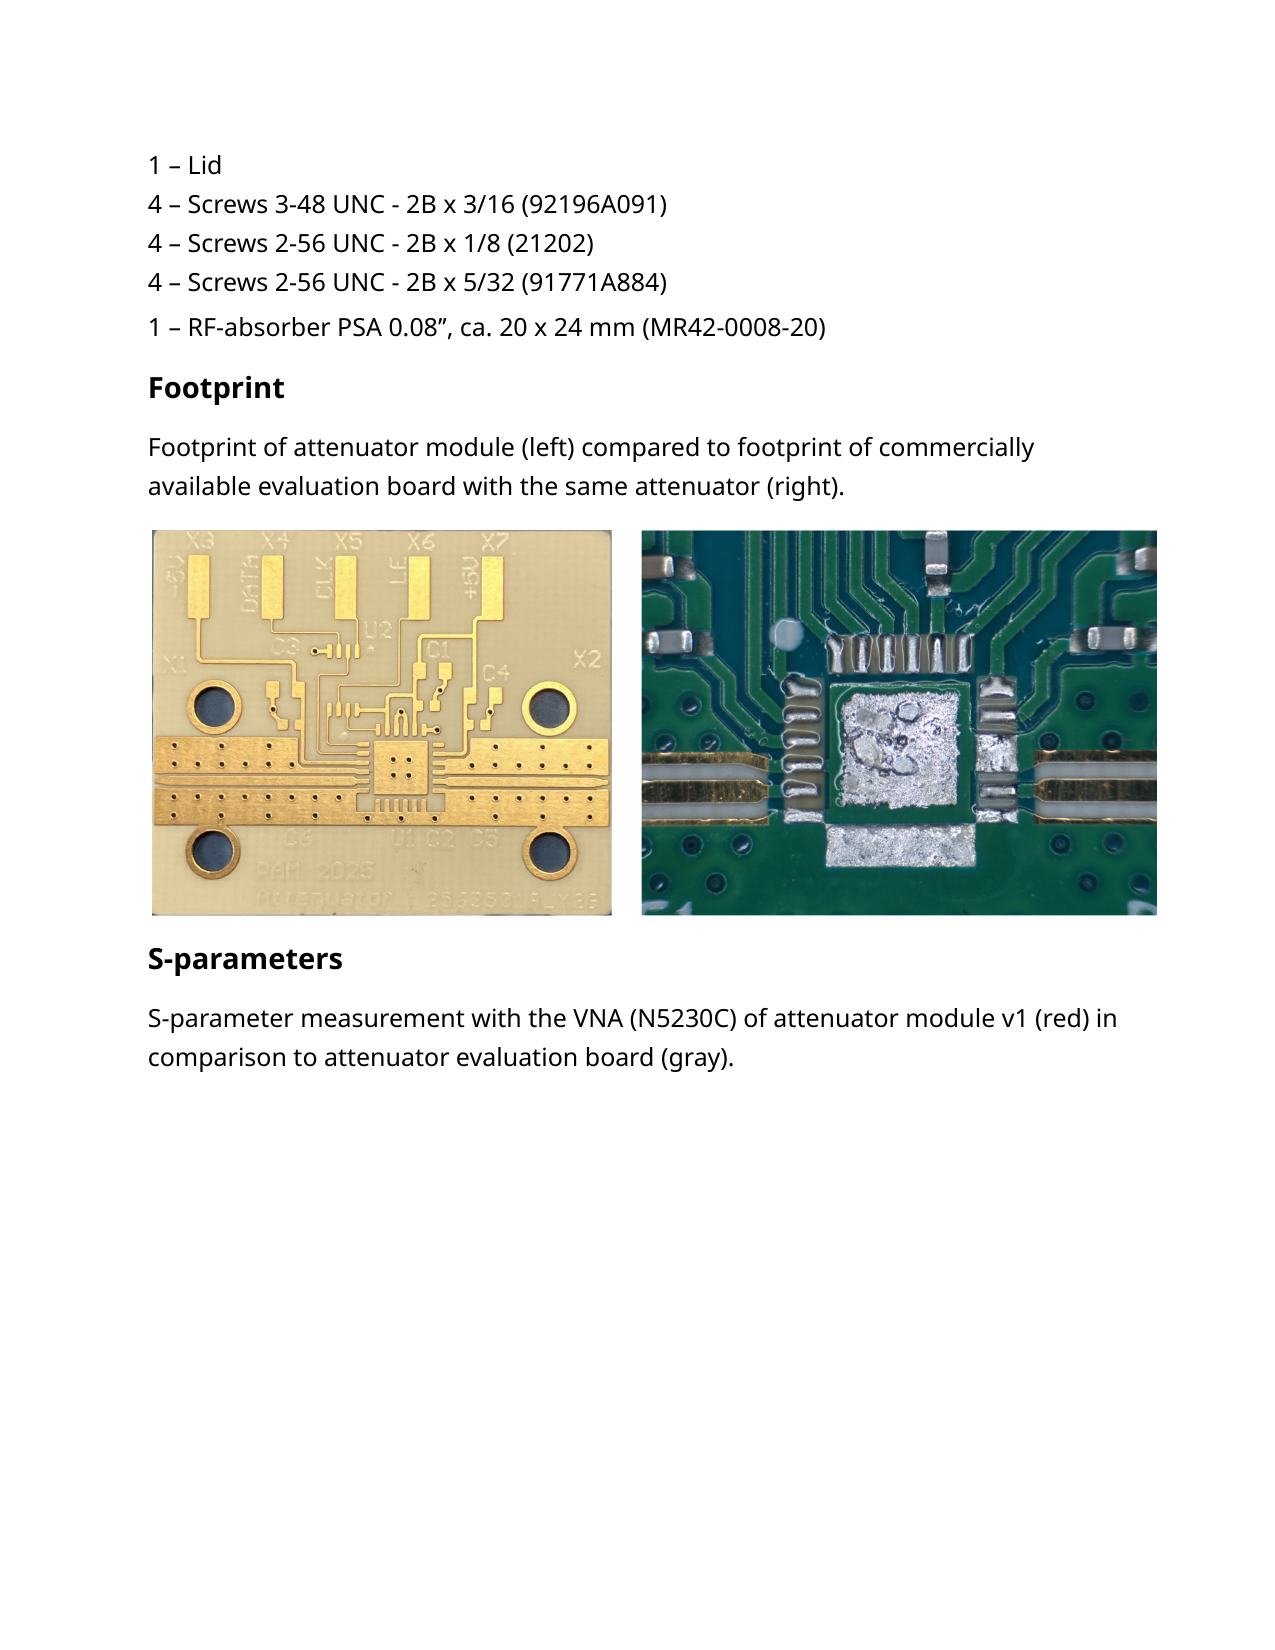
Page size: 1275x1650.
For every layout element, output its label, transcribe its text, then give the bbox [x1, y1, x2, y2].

text S-parameters [148, 938, 1127, 978]
text Footprint [148, 367, 1127, 407]
picture [147, 524, 1159, 917]
text S-parameter measurement with the VNA (N5230C) of attenuator module v1 (red) in comparison to attenuator evaluation board (gray). [148, 1001, 1127, 1074]
text Footprint of attenuator module (left) compared to footprint of commercially available evaluation board with the same attenuator (right). [148, 430, 1127, 503]
